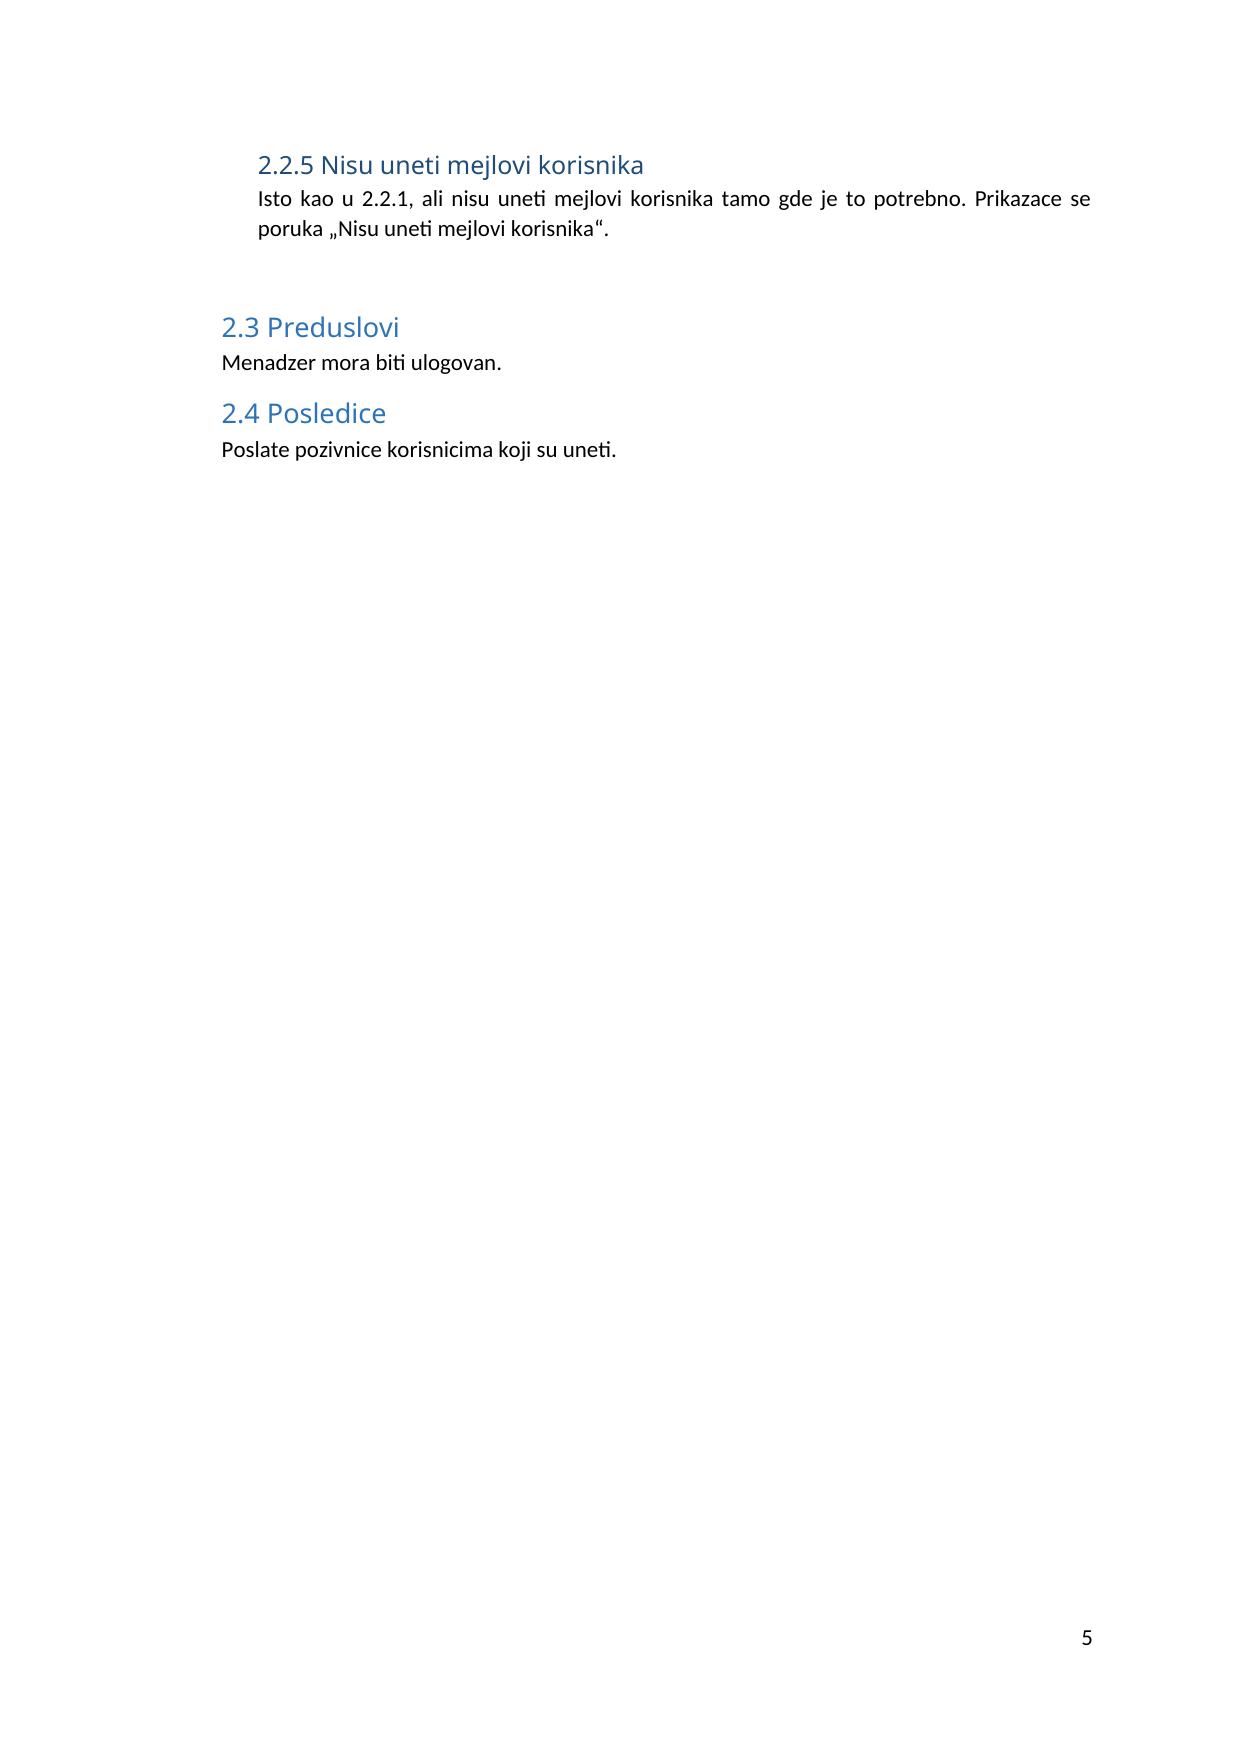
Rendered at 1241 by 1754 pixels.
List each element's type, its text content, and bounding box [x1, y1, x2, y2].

subtitle 2.2.5 Nisu uneti mejlovi korisnika [184, 148, 1093, 182]
subtitle 2.4 Posledice [148, 395, 1093, 432]
text Isto kao u 2.2.1, ali nisu uneti mejlovi korisnika tamo gde je to potrebno. Prikazace se poruka „Nisu uneti mejlovi korisnika“. [258, 184, 1093, 243]
text Menadzer mora biti ulogovan. [185, 348, 1093, 376]
subtitle 2.3 Preduslovi [148, 308, 1093, 345]
text Poslate pozivnice korisnicima koji su uneti. [148, 435, 1093, 463]
